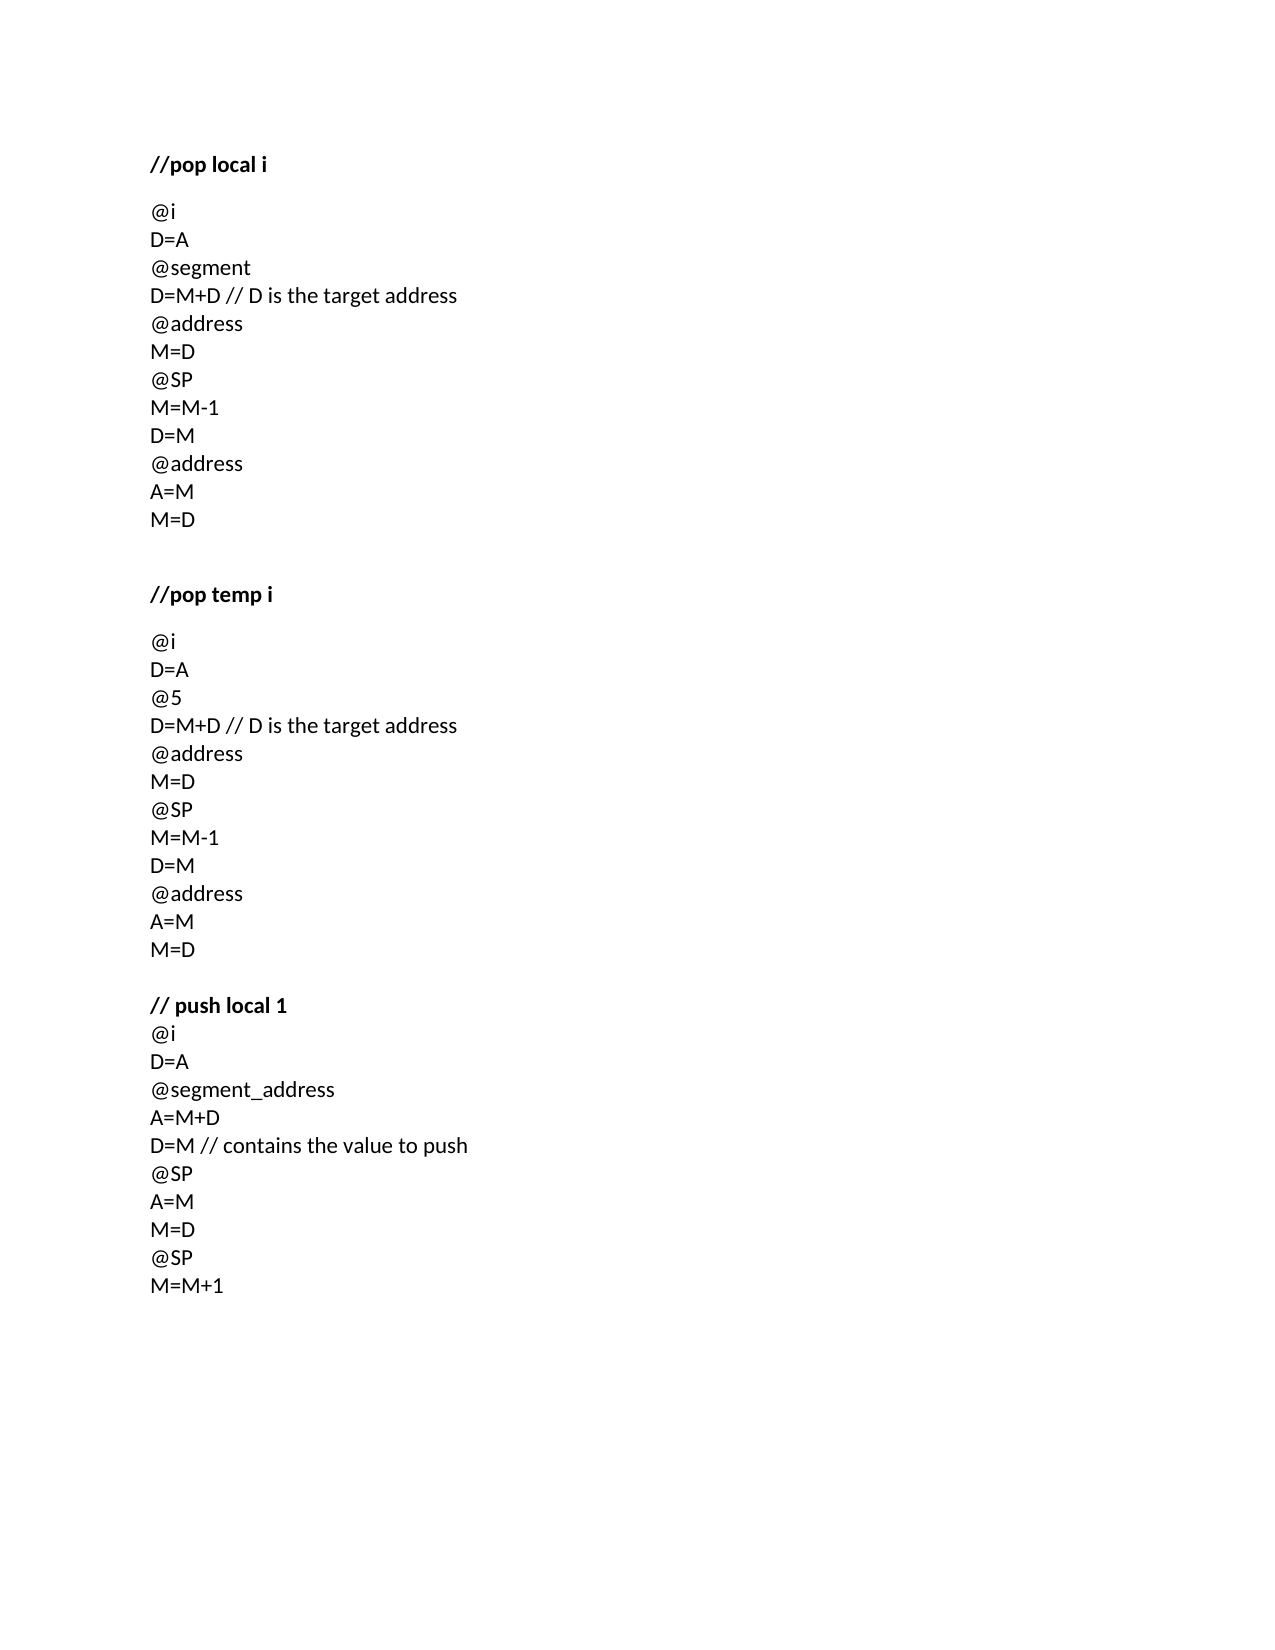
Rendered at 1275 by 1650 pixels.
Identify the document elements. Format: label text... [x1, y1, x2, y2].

text @address [150, 309, 1125, 337]
text A=M [150, 907, 1125, 935]
text D=A [150, 655, 1125, 683]
text M=D [150, 767, 1125, 795]
text //pop local i [150, 150, 1125, 178]
text D=A [150, 225, 1125, 253]
text @address [150, 739, 1125, 767]
text M=M-1 [150, 823, 1125, 851]
text D=M+D // D is the target address [150, 711, 1125, 739]
text A=M [150, 477, 1125, 505]
text M=D [150, 935, 1125, 963]
text @5 [150, 683, 1125, 711]
text D=M [150, 851, 1125, 879]
text // push local 1 @i D=A @segment_address A=M+D D=M // contains the value to push @SP A=M M=D @SP M=M+1 [150, 991, 1125, 1299]
text @address [150, 449, 1125, 477]
text @segment [150, 253, 1125, 281]
text @i [150, 627, 1125, 655]
text @address [150, 879, 1125, 907]
text @SP [150, 795, 1125, 823]
text @i [150, 197, 1125, 225]
text M=D [150, 505, 1125, 533]
text D=M+D // D is the target address [150, 281, 1125, 309]
text M=D [150, 337, 1125, 365]
text D=M [150, 421, 1125, 449]
text M=M-1 [150, 393, 1125, 421]
text @SP [150, 365, 1125, 393]
text //pop temp i [150, 580, 1125, 608]
